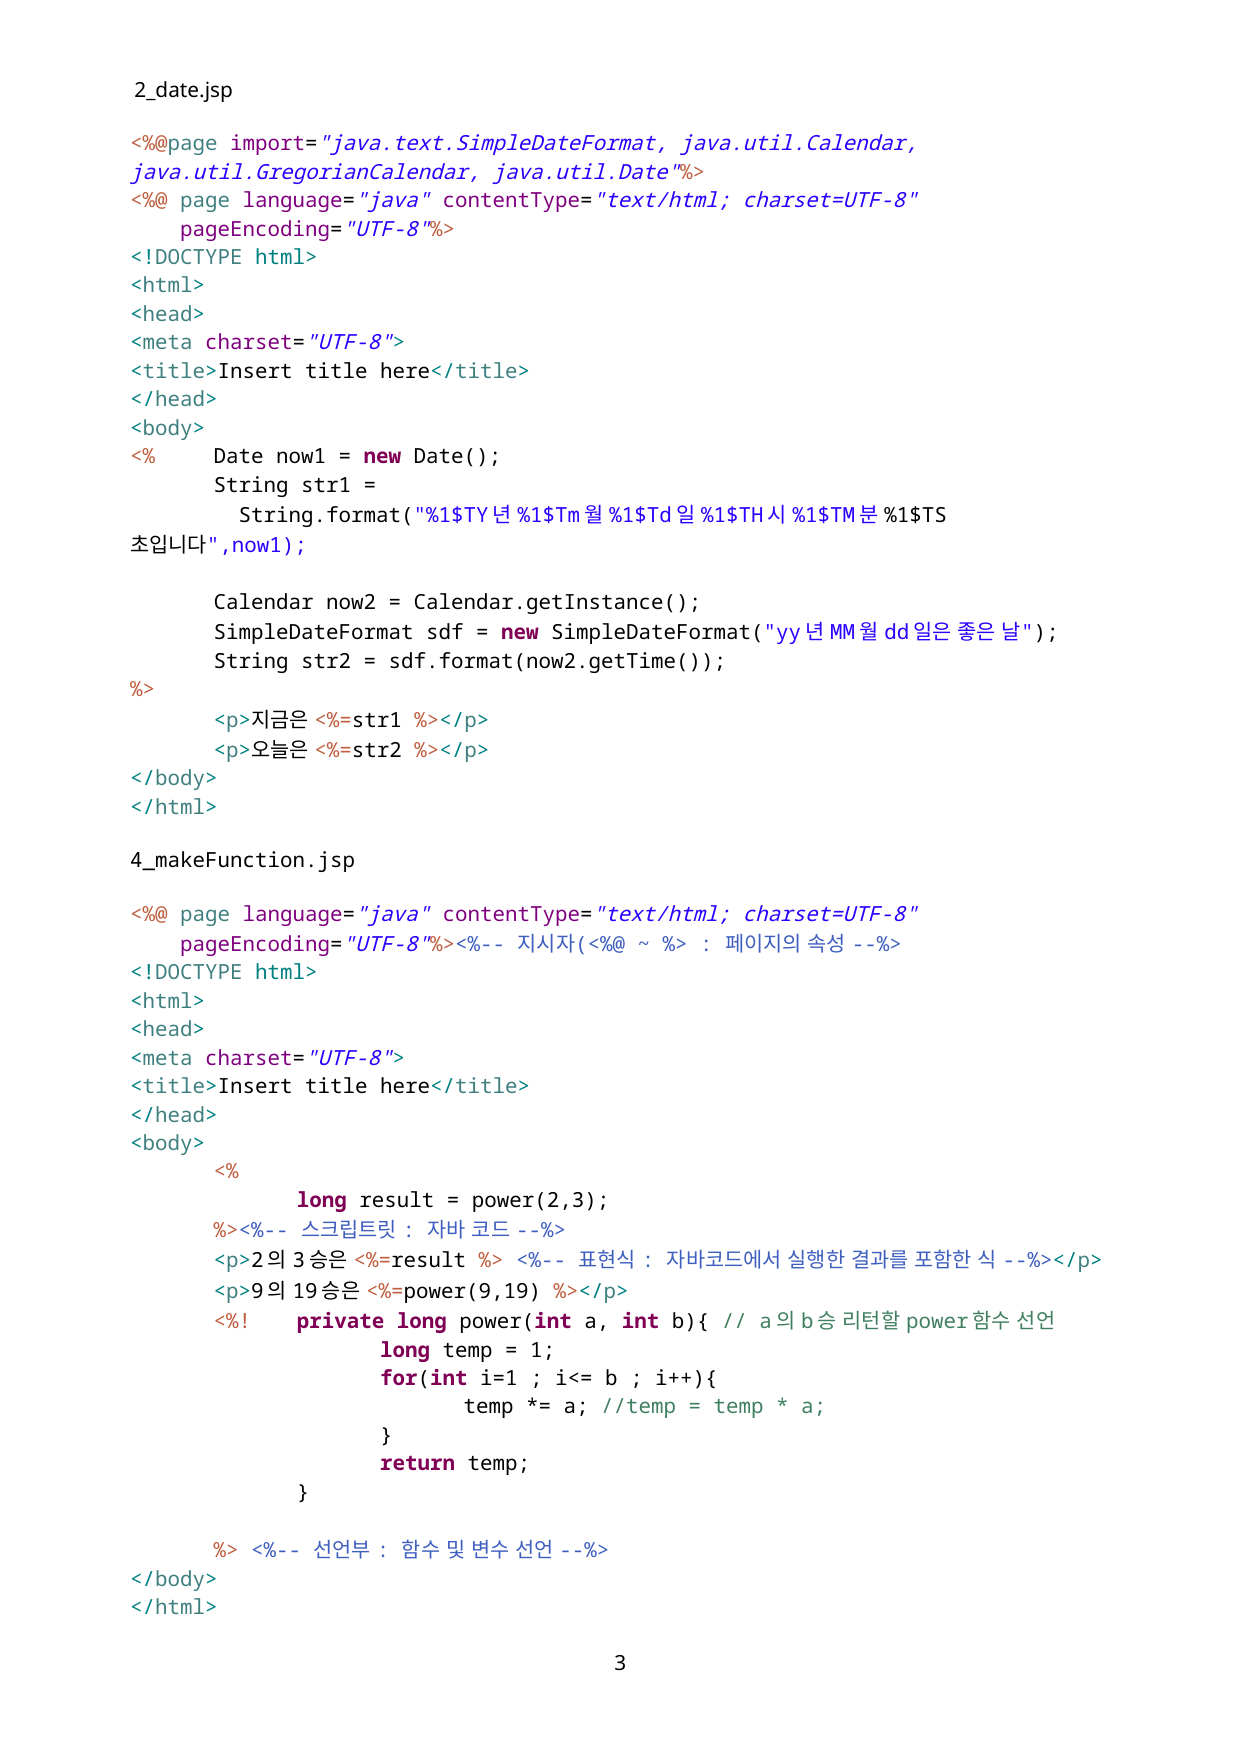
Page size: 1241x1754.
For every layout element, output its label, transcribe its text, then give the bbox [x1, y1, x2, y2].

text SimpleDateFormat sdf = new SimpleDateFormat("yy년 MM월 dd일은 좋은 날"); [130, 616, 1110, 646]
text </html> [130, 1592, 1110, 1621]
text <meta charset="UTF-8"> [130, 1043, 1110, 1071]
text <meta charset="UTF-8"> [130, 327, 1110, 356]
text <html> [130, 271, 1110, 299]
text </body> [130, 1564, 1110, 1592]
text pageEncoding="UTF-8"%> [130, 214, 1110, 242]
text <%@ page language="java" contentType="text/html; charset=UTF-8" [130, 185, 1110, 214]
text <html> [130, 986, 1110, 1014]
text pageEncoding="UTF-8"%><%-- 지시자(<%@ ~ %> : 페이지의 속성 --%> [130, 927, 1110, 957]
text } [130, 1420, 1110, 1448]
text <body> [130, 413, 1110, 441]
text String str1 = [130, 470, 1110, 498]
text String.format("%1$TY년 %1$Tm월 %1$Td일 %1$TH시 %1$TM분 %1$TS초입니다",now1); [130, 498, 1110, 559]
text } [130, 1477, 1110, 1505]
text 4_makeFunction.jsp [130, 845, 1110, 874]
text <%@ page language="java" contentType="text/html; charset=UTF-8" [130, 899, 1110, 927]
text %> [130, 674, 1110, 703]
text </html> [130, 792, 1110, 820]
text <head> [130, 299, 1110, 327]
text <p>지금은 <%=str1 %></p> [130, 703, 1110, 733]
text </body> [130, 763, 1110, 792]
text </head> [130, 1100, 1110, 1128]
text <body> [130, 1128, 1110, 1157]
text %> <%-- 선언부 : 함수 및 변수 선언 --%> [130, 1534, 1110, 1564]
text <!DOCTYPE html> [130, 242, 1110, 271]
text <p>오늘은 <%=str2 %></p> [130, 733, 1110, 763]
text <%! private long power(int a, int b){ // a의 b승 리턴할 power함수 선언 [130, 1304, 1110, 1335]
text return temp; [130, 1448, 1110, 1477]
text for(int i=1 ; i<= b ; i++){ [130, 1363, 1110, 1392]
text <%@page import="java.text.SimpleDateFormat, java.util.Calendar, java.util.GregorianCalendar, java.util.Date"%> [130, 128, 1110, 185]
text <title>Insert title here</title> [130, 1071, 1110, 1100]
text long temp = 1; [130, 1335, 1110, 1363]
text <title>Insert title here</title> [130, 356, 1110, 384]
text long result = power(2,3); [130, 1185, 1110, 1213]
text <% [130, 1157, 1110, 1185]
text %><%-- 스크립트릿 : 자바 코드 --%> [130, 1213, 1110, 1244]
text <% Date now1 = new Date(); [130, 441, 1110, 470]
text Calendar now2 = Calendar.getInstance(); [130, 587, 1110, 616]
text <p>9의 19승은 <%=power(9,19) %></p> [130, 1274, 1110, 1304]
text temp *= a; //temp = temp * a; [130, 1392, 1110, 1420]
text <p>2의 3승은 <%=result %> <%-- 표현식 : 자바코드에서 실행한 결과를 포함한 식 --%></p> [130, 1244, 1110, 1274]
text <!DOCTYPE html> [130, 957, 1110, 986]
text 2_date.jsp [134, 75, 1110, 103]
text String str2 = sdf.format(now2.getTime()); [130, 646, 1110, 674]
text </head> [130, 384, 1110, 413]
text <head> [130, 1014, 1110, 1043]
